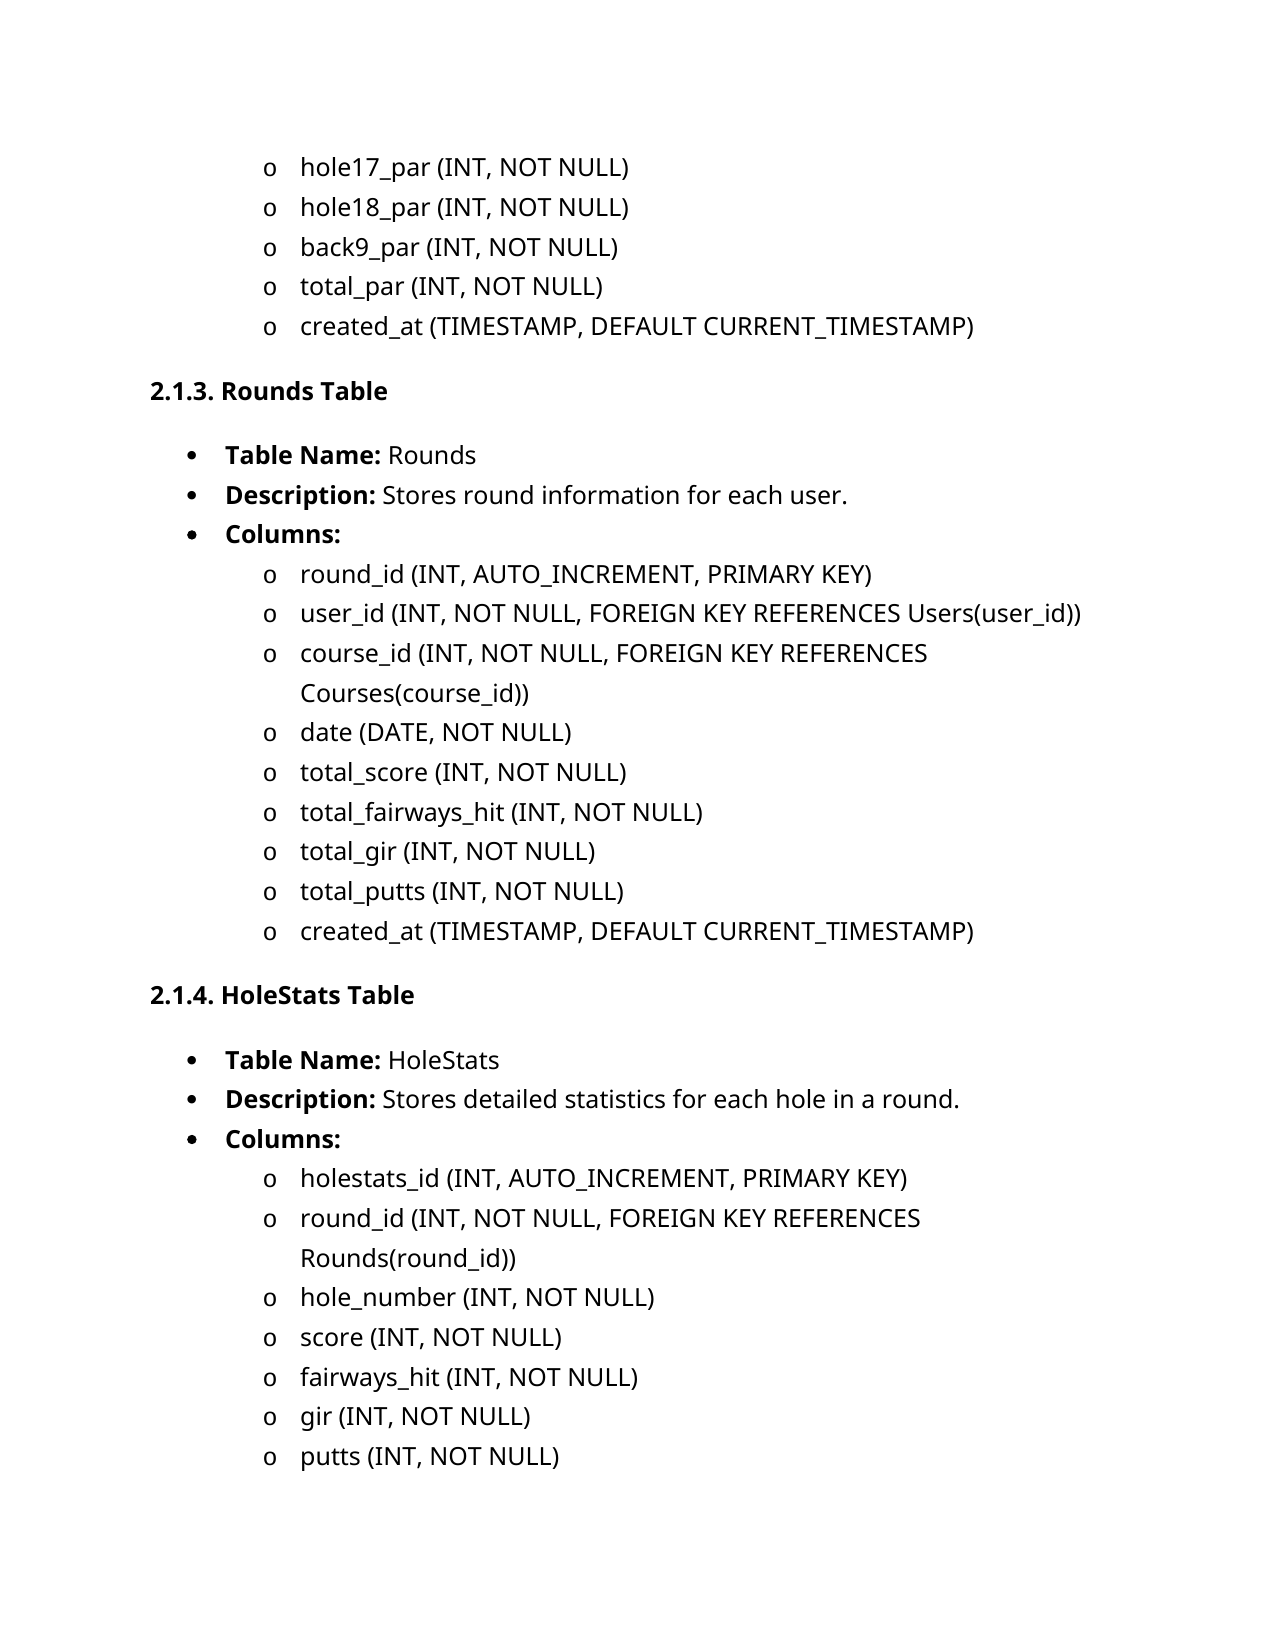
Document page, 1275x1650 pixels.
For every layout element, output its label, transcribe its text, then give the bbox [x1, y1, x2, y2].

list putts (INT, NOT NULL) [262, 1438, 1125, 1473]
list hole18_par (INT, NOT NULL) [262, 190, 1125, 224]
list user_id (INT, NOT NULL, FOREIGN KEY REFERENCES Users(user_id)) [262, 596, 1125, 630]
list back9_par (INT, NOT NULL) [262, 229, 1125, 264]
list hole17_par (INT, NOT NULL) [262, 150, 1125, 184]
list holestats_id (INT, AUTO_INCREMENT, PRIMARY KEY) [262, 1161, 1125, 1195]
list created_at (TIMESTAMP, DEFAULT CURRENT_TIMESTAMP) [262, 309, 1125, 343]
list total_fairways_hit (INT, NOT NULL) [262, 794, 1125, 828]
list course_id (INT, NOT NULL, FOREIGN KEY REFERENCES Courses(course_id)) [262, 636, 1125, 709]
list Table Name: HoleStats [187, 1042, 1125, 1077]
list Description: Stores detailed statistics for each hole in a round. [187, 1082, 1125, 1116]
list hole_number (INT, NOT NULL) [262, 1280, 1125, 1314]
list Description: Stores round information for each user. [187, 477, 1125, 511]
list total_gir (INT, NOT NULL) [262, 834, 1125, 868]
list round_id (INT, NOT NULL, FOREIGN KEY REFERENCES Rounds(round_id)) [262, 1201, 1125, 1274]
text 2.1.3. Rounds Table [150, 373, 1125, 407]
list Table Name: Rounds [187, 438, 1125, 472]
list created_at (TIMESTAMP, DEFAULT CURRENT_TIMESTAMP) [262, 913, 1125, 948]
list gir (INT, NOT NULL) [262, 1399, 1125, 1433]
list Columns: [187, 517, 1125, 551]
list total_putts (INT, NOT NULL) [262, 874, 1125, 908]
list round_id (INT, AUTO_INCREMENT, PRIMARY KEY) [262, 556, 1125, 591]
text 2.1.4. HoleStats Table [150, 978, 1125, 1012]
list total_score (INT, NOT NULL) [262, 754, 1125, 789]
list fairways_hit (INT, NOT NULL) [262, 1359, 1125, 1393]
list date (DATE, NOT NULL) [262, 715, 1125, 749]
list score (INT, NOT NULL) [262, 1319, 1125, 1354]
list Columns: [187, 1121, 1125, 1156]
list total_par (INT, NOT NULL) [262, 269, 1125, 303]
